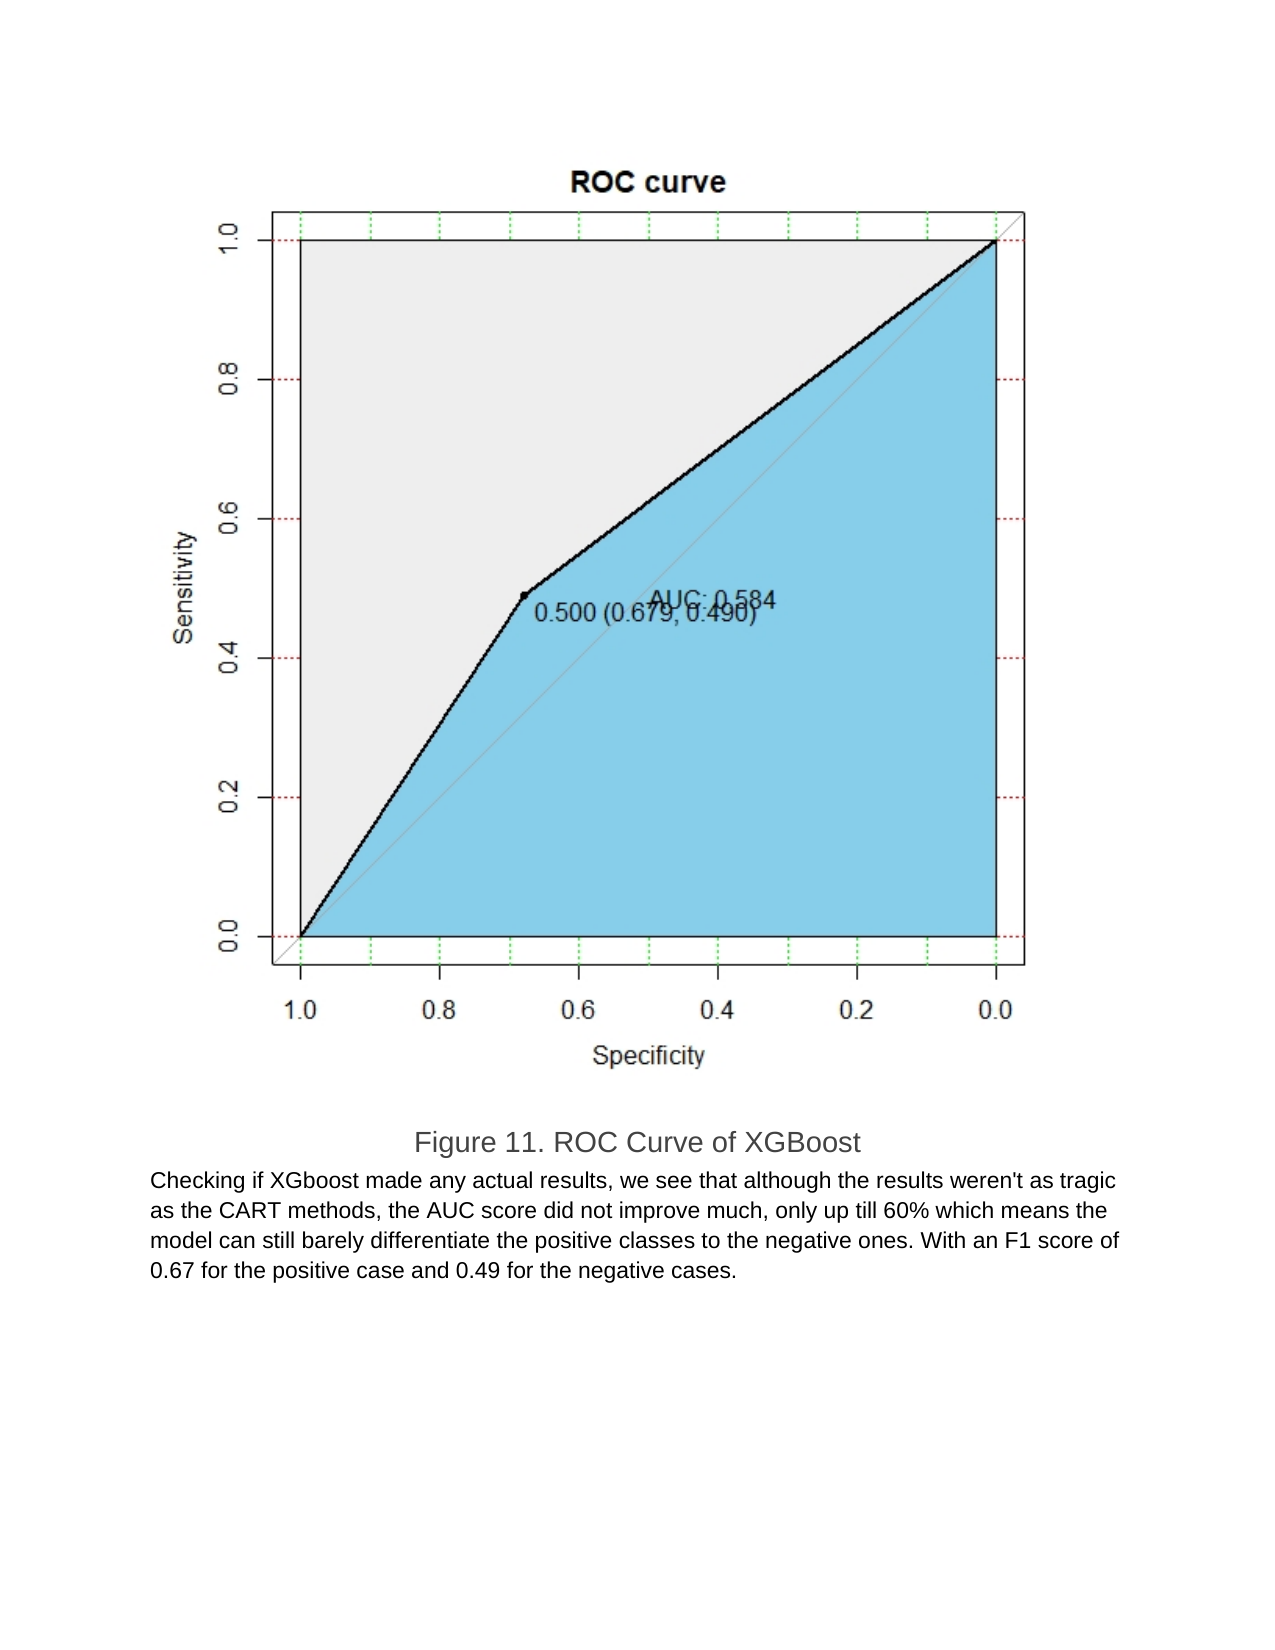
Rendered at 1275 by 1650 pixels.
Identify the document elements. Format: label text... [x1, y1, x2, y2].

picture [150, 150, 1088, 1088]
text Checking if XGboost made any actual results, we see that although the results weren't as tragic as the CART methods, the AUC score did not improve much, only up till 60% which means the model can still barely differentiate the positive classes to the negative ones. With an F1 score of 0.67 for the positive case and 0.49 for the negative cases. [150, 1167, 1125, 1283]
subtitle Figure 11. ROC Curve of XGBoost [150, 1125, 1125, 1158]
